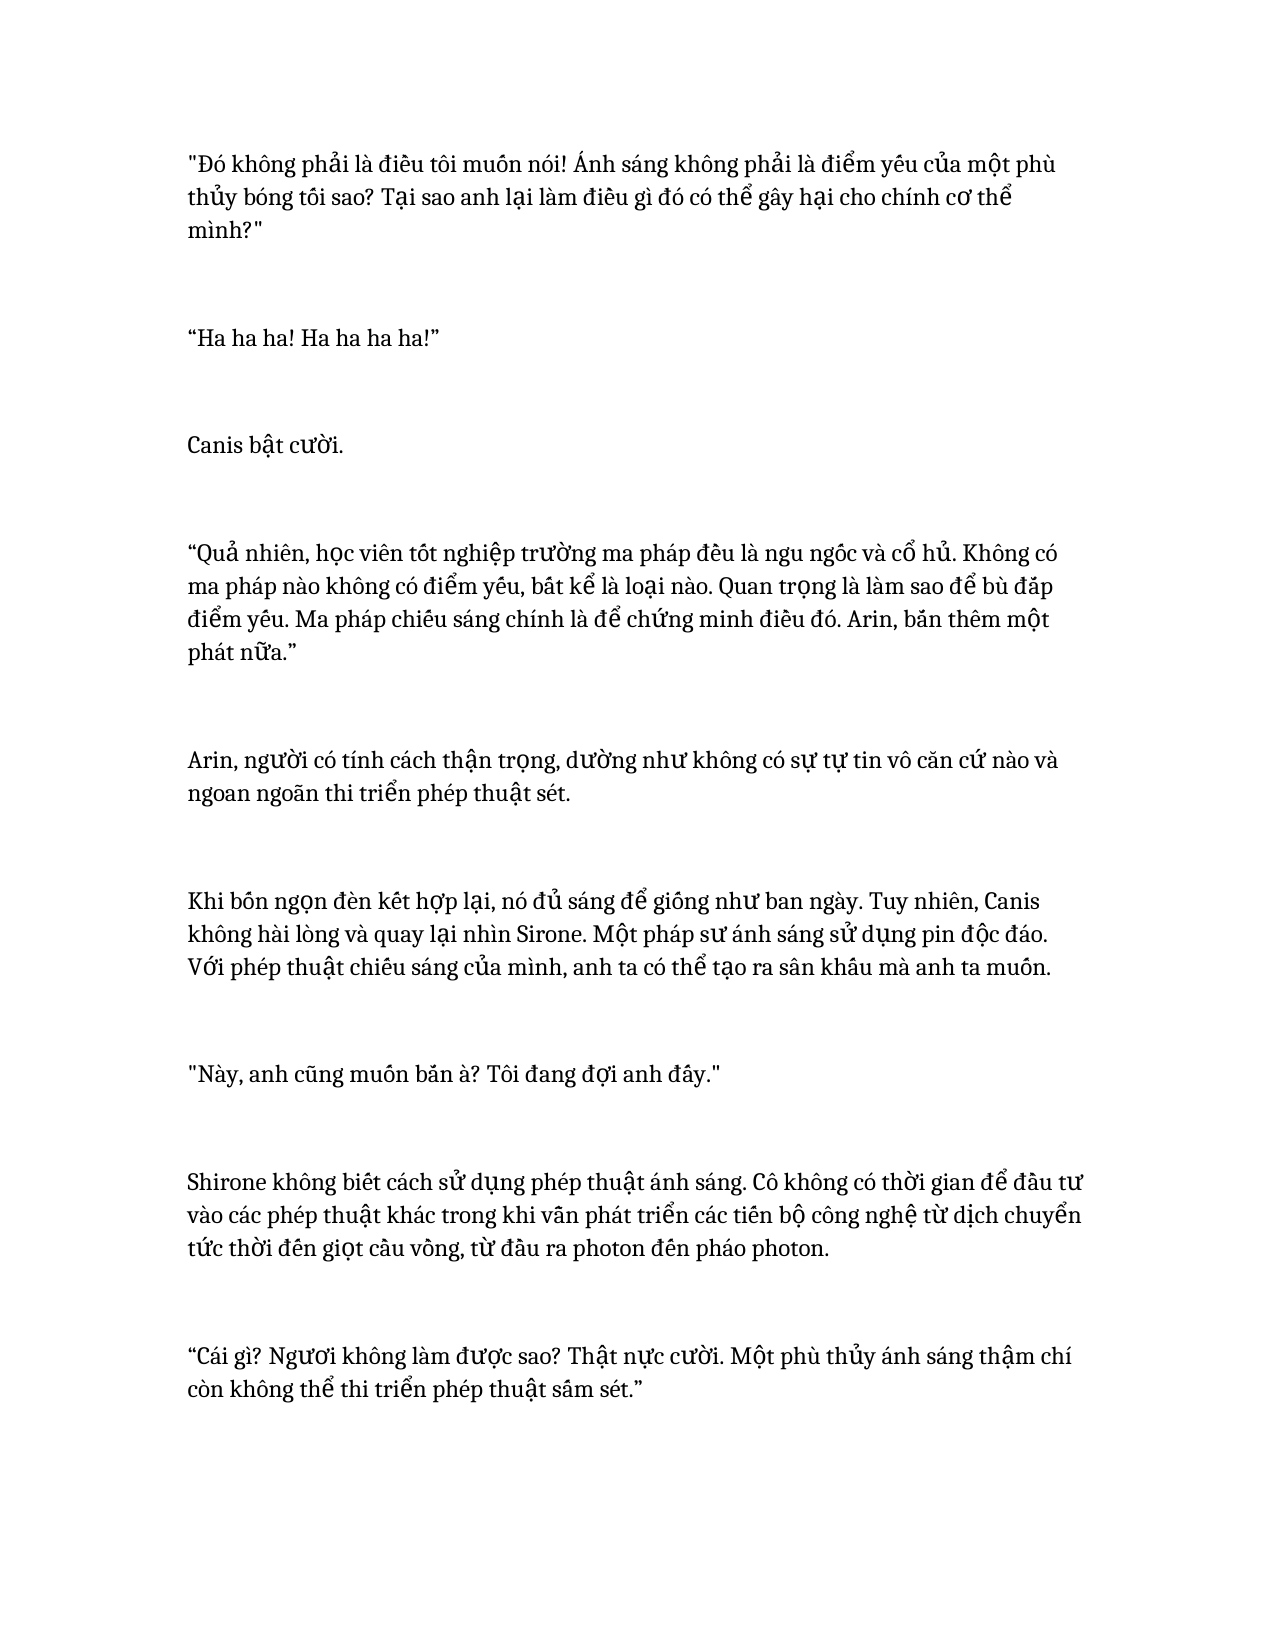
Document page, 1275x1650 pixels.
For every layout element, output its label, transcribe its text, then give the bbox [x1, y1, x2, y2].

text “Ha ha ha! Ha ha ha ha!” [187, 324, 1087, 352]
text Canis bật cười. [187, 431, 1087, 460]
text Khi bốn ngọn đèn kết hợp lại, nó đủ sáng để giống như ban ngày. Tuy nhiên, Canis không hài lòng và quay lại nhìn Sirone. Một pháp sư ánh sáng sử dụng pin độc đáo. Với phép thuật chiếu sáng của mình, anh ta có thể tạo ra sân khấu mà anh ta muốn. [187, 887, 1087, 981]
text Arin, người có tính cách thận trọng, dường như không có sự tự tin vô căn cứ nào và ngoan ngoãn thi triển phép thuật sét. [187, 746, 1087, 808]
text “Cái gì? Ngươi không làm được sao? Thật nực cười. Một phù thủy ánh sáng thậm chí còn không thể thi triển phép thuật sấm sét.” [187, 1342, 1087, 1404]
text "Này, anh cũng muốn bắn à? Tôi đang đợi anh đấy." [187, 1060, 1087, 1089]
text Shirone không biết cách sử dụng phép thuật ánh sáng. Cô không có thời gian để đầu tư vào các phép thuật khác trong khi vẫn phát triển các tiến bộ công nghệ từ dịch chuyển tức thời đến giọt cầu vồng, từ đầu ra photon đến pháo photon. [187, 1168, 1087, 1263]
text "Đó không phải là điều tôi muốn nói! Ánh sáng không phải là điểm yếu của một phù thủy bóng tối sao? Tại sao anh lại làm điều gì đó có thể gây hại cho chính cơ thể mình?" [187, 150, 1087, 245]
text “Quả nhiên, học viên tốt nghiệp trường ma pháp đều là ngu ngốc và cổ hủ. Không có ma pháp nào không có điểm yếu, bất kể là loại nào. Quan trọng là làm sao để bù đắp điểm yếu. Ma pháp chiếu sáng chính là để chứng minh điều đó. Arin, bắn thêm một phát nữa.” [187, 539, 1087, 667]
